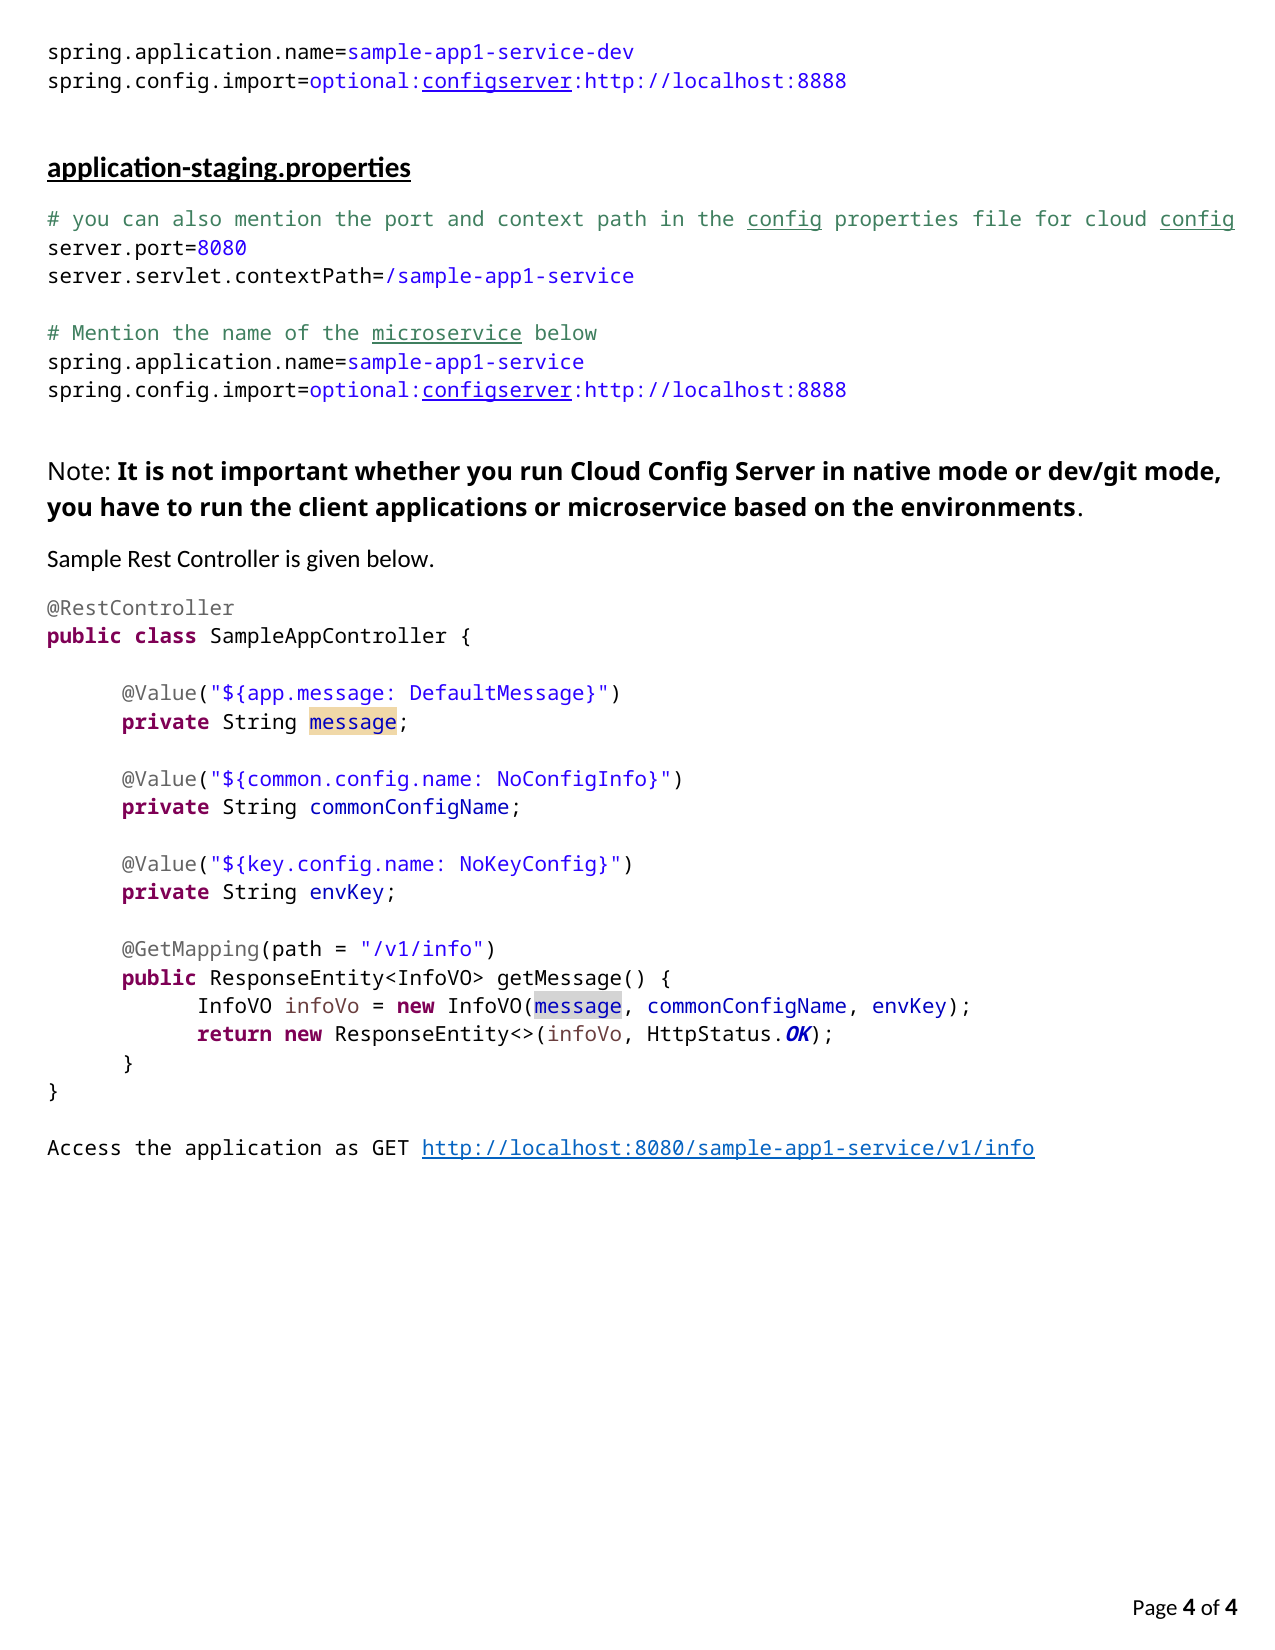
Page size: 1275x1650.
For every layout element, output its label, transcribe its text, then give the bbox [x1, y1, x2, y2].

text return new ResponseEntity<>(infoVo, HttpStatus.OK); [47, 1019, 1237, 1048]
text spring.application.name=sample-app1-service [47, 347, 1237, 375]
text Access the application as GET http://localhost:8080/sample-app1-service/v1/info [47, 1133, 1237, 1162]
text private String message; [397, 707, 1237, 735]
text public class SampleAppController { [47, 621, 1237, 650]
text application-staging.properties [47, 149, 1237, 185]
text spring.config.import=optional:configserver:http://localhost:8888 [47, 375, 1237, 404]
text # Mention the name of the microservice below [47, 318, 1237, 347]
text InfoVO infoVo = new InfoVO(message, commonConfigName, envKey); [622, 991, 1237, 1019]
text Sample Rest Controller is given below. [47, 543, 1237, 574]
text } [47, 1048, 1237, 1076]
text Note: It is not important whether you run Cloud Config Server in native mode or dev/git mode, you have to run the client applications or microservice based on the environments. [47, 453, 1237, 524]
text @GetMapping(path = "/v1/info") [47, 934, 1237, 963]
text public ResponseEntity<InfoVO> getMessage() { [47, 963, 1237, 991]
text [47, 261, 1237, 290]
text server.port=8080 [47, 233, 1237, 261]
text @Value("${key.config.name: NoKeyConfig}") [47, 849, 1237, 877]
text InfoVO infoVo = new InfoVO(message, commonConfigName, envKey); [47, 991, 534, 1019]
text private String message; [47, 707, 309, 735]
text @RestController [47, 593, 1237, 621]
text } [47, 1076, 1237, 1105]
text spring.config.import=optional:configserver:http://localhost:8888 [47, 66, 1237, 94]
text private String envKey; [47, 877, 1237, 906]
text private String commonConfigName; [47, 792, 1237, 821]
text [47, 204, 1237, 233]
text spring.application.name=sample-app1-service-dev [47, 37, 1237, 66]
text @Value("${common.config.name: NoConfigInfo}") [47, 764, 1237, 792]
text @Value("${app.message: DefaultMessage}") [47, 678, 1237, 707]
